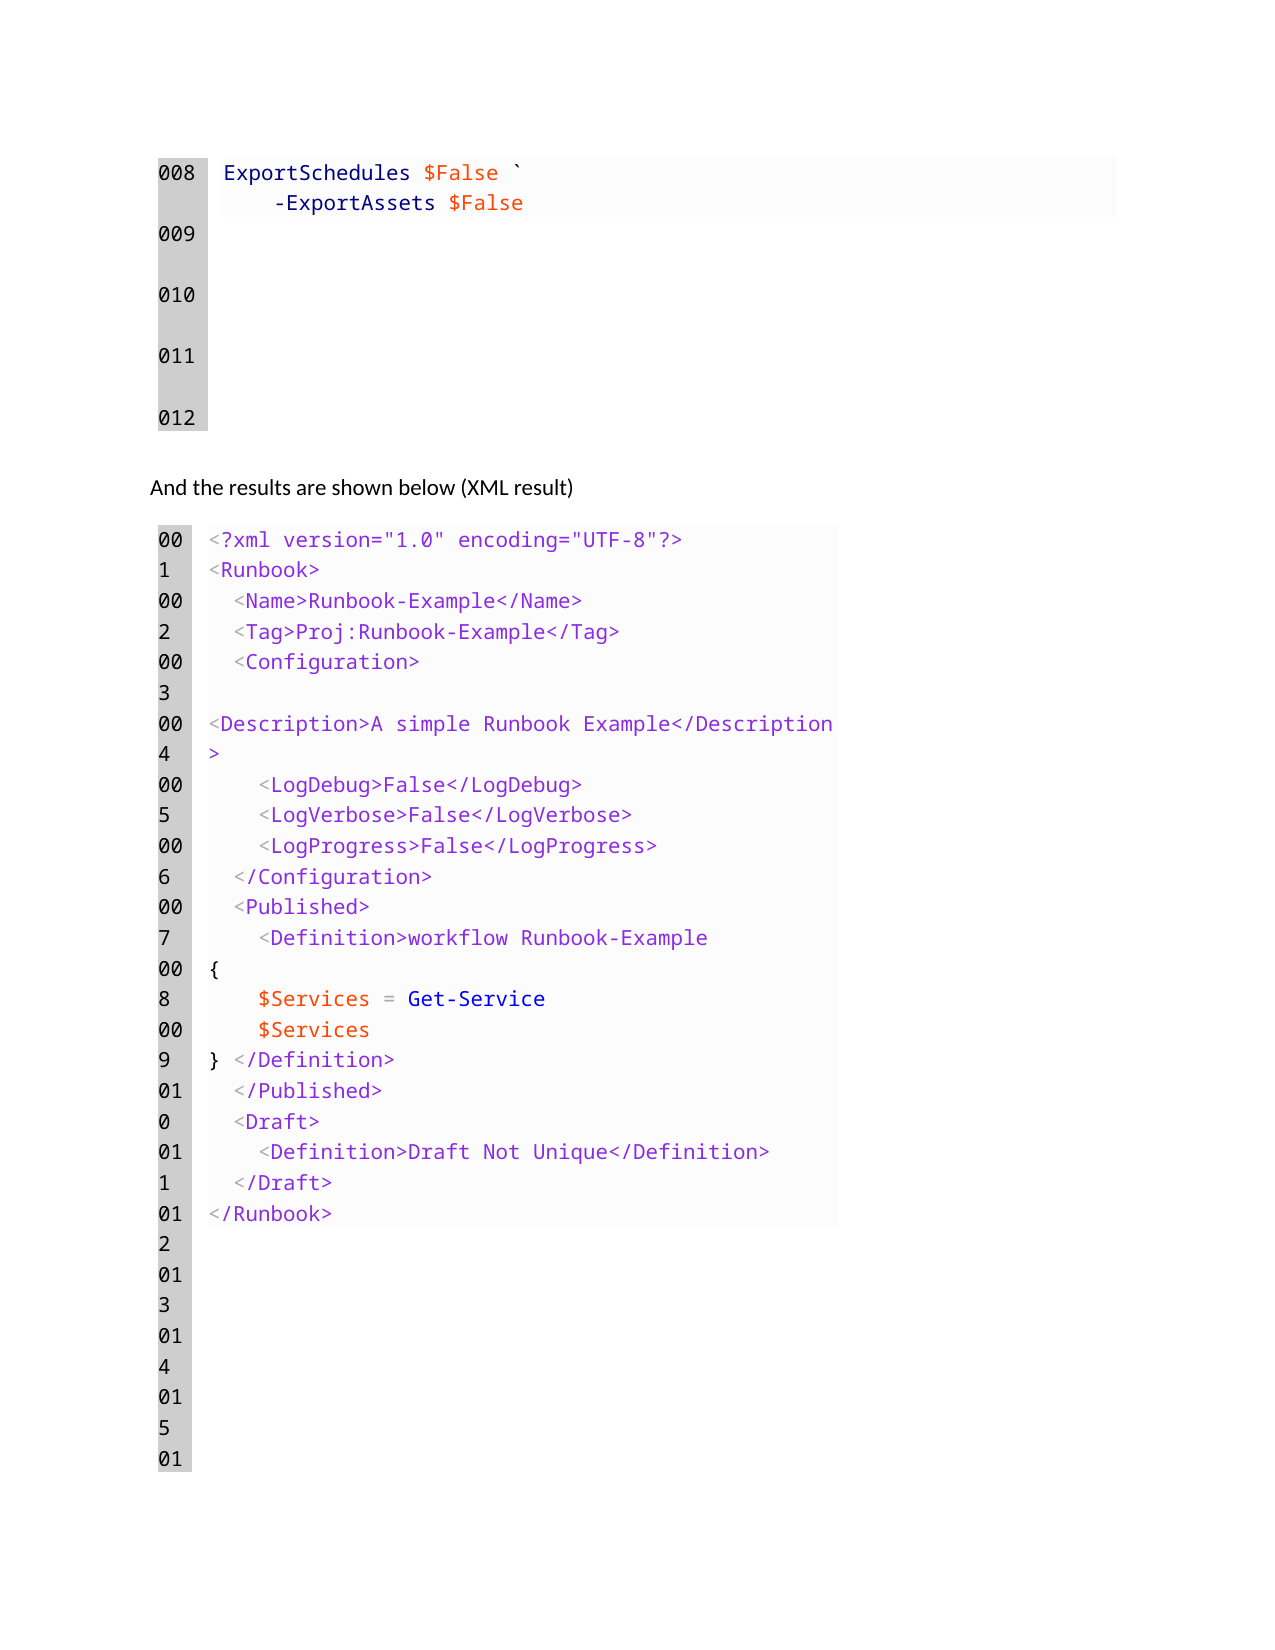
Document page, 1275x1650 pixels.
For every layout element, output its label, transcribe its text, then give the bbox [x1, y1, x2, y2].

text And the results are shown below (XML result) [150, 473, 1125, 501]
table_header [200, 517, 846, 1480]
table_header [216, 150, 1125, 458]
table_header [150, 517, 200, 1480]
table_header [150, 150, 216, 458]
